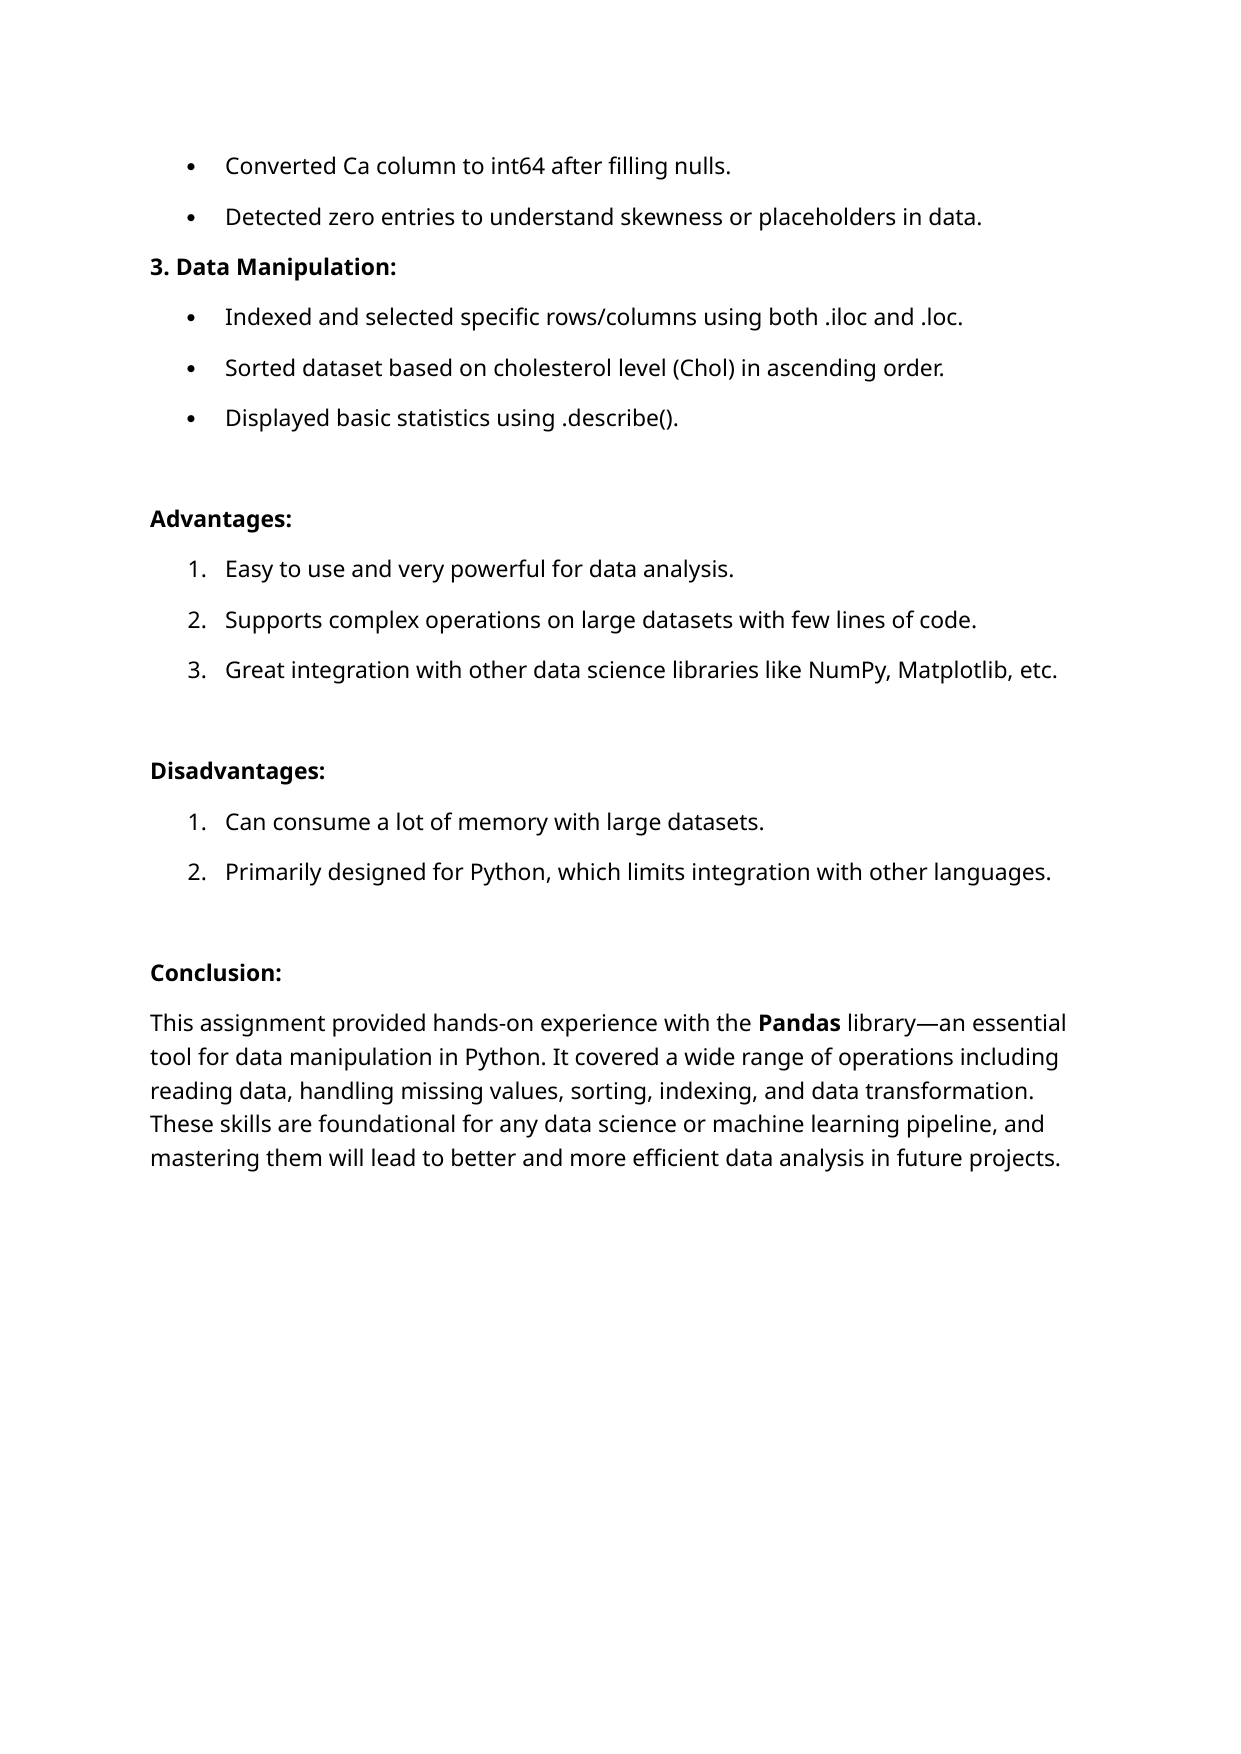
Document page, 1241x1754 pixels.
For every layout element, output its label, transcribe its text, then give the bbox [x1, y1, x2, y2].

list Can consume a lot of memory with large datasets. [187, 805, 1090, 837]
list Primarily designed for Python, which limits integration with other languages. [187, 856, 1090, 887]
list Easy to use and very powerful for data analysis. [187, 553, 1090, 584]
list Displayed basic statistics using .describe(). [187, 402, 1090, 433]
text This assignment provided hands-on experience with the Pandas library—an essential tool for data manipulation in Python. It covered a wide range of operations including reading data, handling missing values, sorting, indexing, and data transformation. These skills are foundational for any data science or machine learning pipeline, and mastering them will lead to better and more efficient data analysis in future projects. [150, 1007, 1090, 1173]
list Supports complex operations on large datasets with few lines of code. [187, 604, 1090, 635]
list Detected zero entries to understand skewness or placeholders in data. [187, 200, 1090, 232]
list Indexed and selected specific rows/columns using both .iloc and .loc. [187, 301, 1090, 332]
list Converted Ca column to int64 after filling nulls. [187, 150, 1090, 181]
text Conclusion: [150, 957, 1090, 988]
text 3. Data Manipulation: [150, 251, 1090, 282]
list Sorted dataset based on cholesterol level (Chol) in ascending order. [187, 352, 1090, 383]
text Disadvantages: [150, 755, 1090, 786]
text Advantages: [150, 503, 1090, 534]
list Great integration with other data science libraries like NumPy, Matplotlib, etc. [187, 654, 1090, 685]
